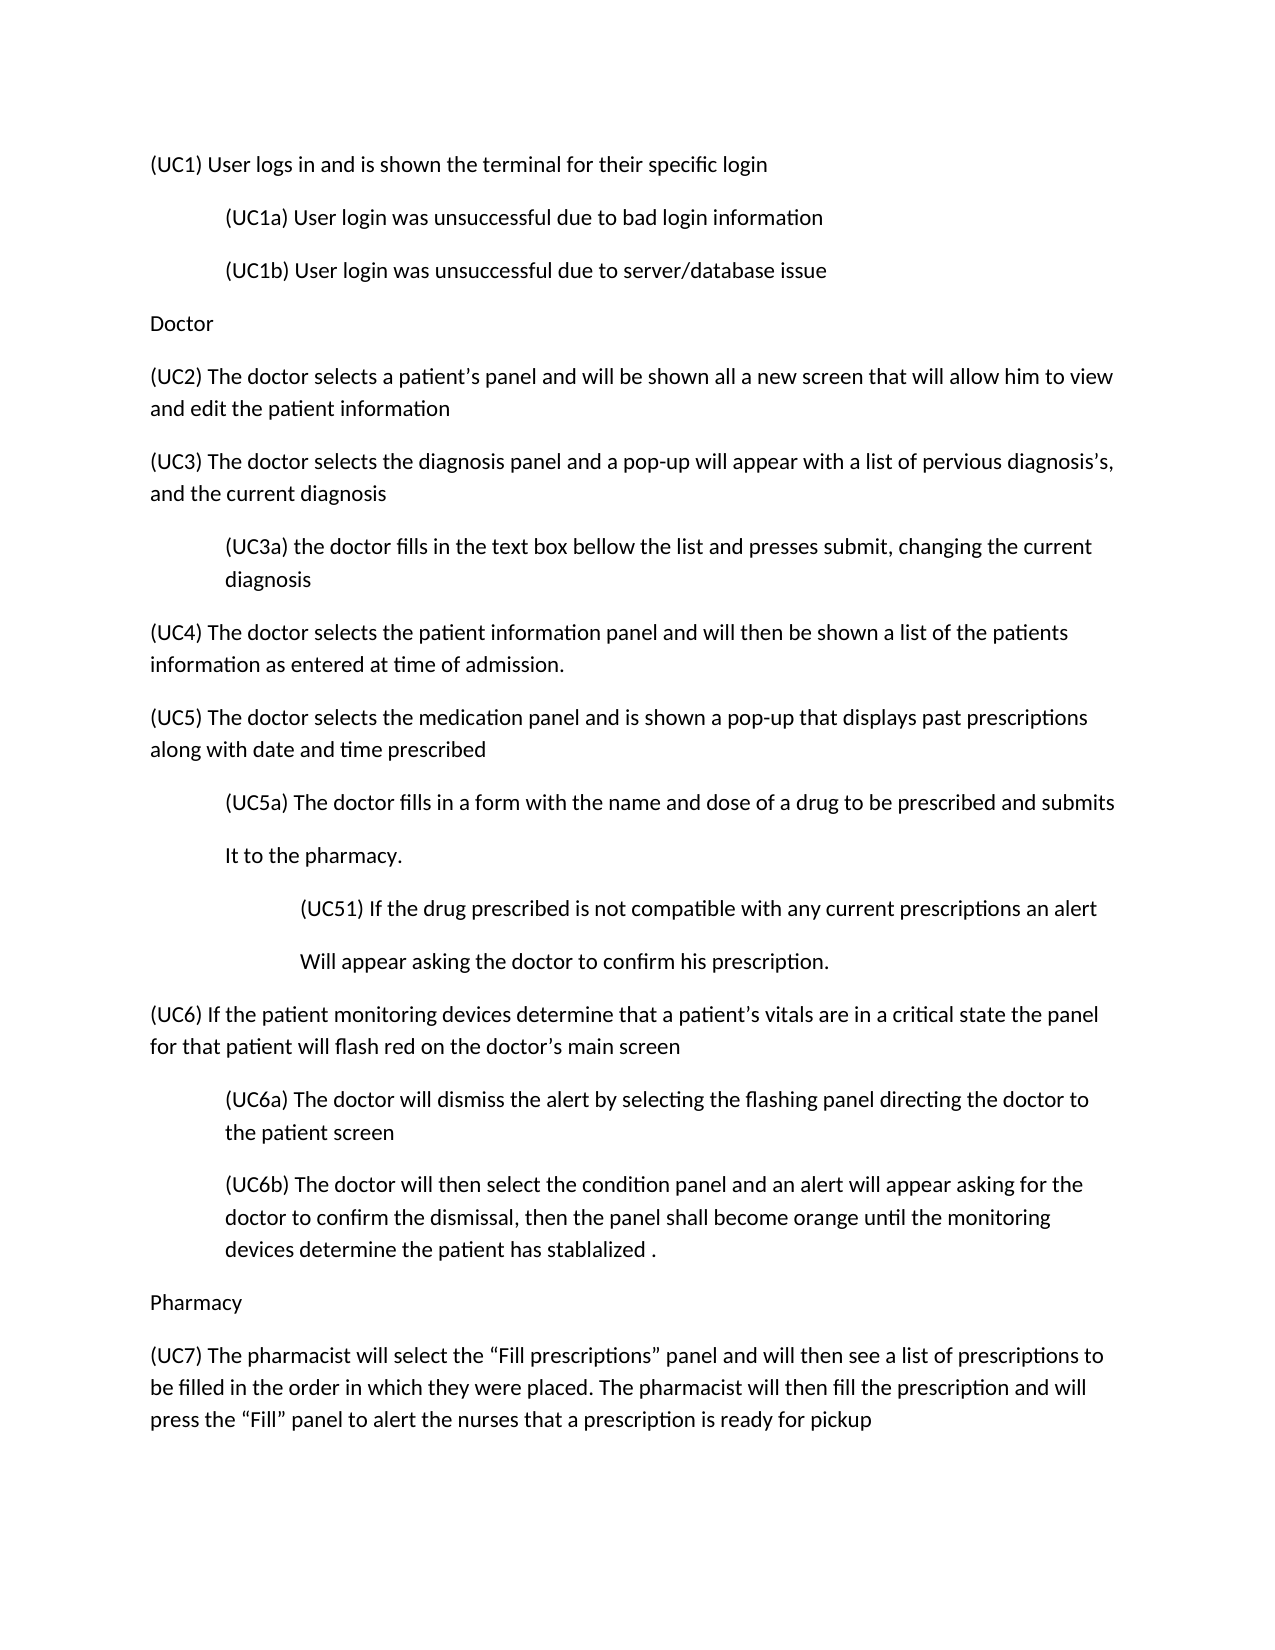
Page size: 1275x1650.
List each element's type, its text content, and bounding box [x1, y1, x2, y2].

text Doctor [150, 309, 1125, 337]
text (UC6) If the patient monitoring devices determine that a patient’s vitals are in a critical state the panel for that patient will flash red on the doctor’s main screen [150, 1000, 1125, 1060]
text (UC7) The pharmacist will select the “Fill prescriptions” panel and will then see a list of prescriptions to be filled in the order in which they were placed. The pharmacist will then fill the prescription and will press the “Fill” panel to alert the nurses that a prescription is ready for pickup [150, 1341, 1125, 1433]
text (UC3a) the doctor fills in the text box bellow the list and presses submit, changing the current diagnosis [225, 532, 1125, 593]
text (UC1) User logs in and is shown the terminal for their specific login [150, 150, 1125, 178]
text (UC1a) User login was unsuccessful due to bad login information [150, 203, 1125, 231]
text (UC4) The doctor selects the patient information panel and will then be shown a list of the patients information as entered at time of admission. [150, 618, 1125, 678]
text (UC5a) The doctor fills in a form with the name and dose of a drug to be prescribed and submits [150, 788, 1125, 816]
text Will appear asking the doctor to confirm his prescription. [150, 947, 1125, 975]
text (UC1b) User login was unsuccessful due to server/database issue [150, 256, 1125, 284]
text (UC5) The doctor selects the medication panel and is shown a pop-up that displays past prescriptions along with date and time prescribed [150, 703, 1125, 763]
text (UC2) The doctor selects a patient’s panel and will be shown all a new screen that will allow him to view and edit the patient information [150, 362, 1125, 422]
text (UC6b) The doctor will then select the condition panel and an alert will appear asking for the doctor to confirm the dismissal, then the panel shall become orange until the monitoring devices determine the patient has stablalized . [225, 1171, 1125, 1263]
text Pharmacy [150, 1288, 1125, 1316]
text (UC6a) The doctor will dismiss the alert by selecting the flashing panel directing the doctor to the patient screen [225, 1085, 1125, 1146]
text (UC51) If the drug prescribed is not compatible with any current prescriptions an alert [150, 894, 1125, 922]
text It to the pharmacy. [150, 841, 1125, 869]
text (UC3) The doctor selects the diagnosis panel and a pop-up will appear with a list of pervious diagnosis’s, and the current diagnosis [150, 447, 1125, 507]
